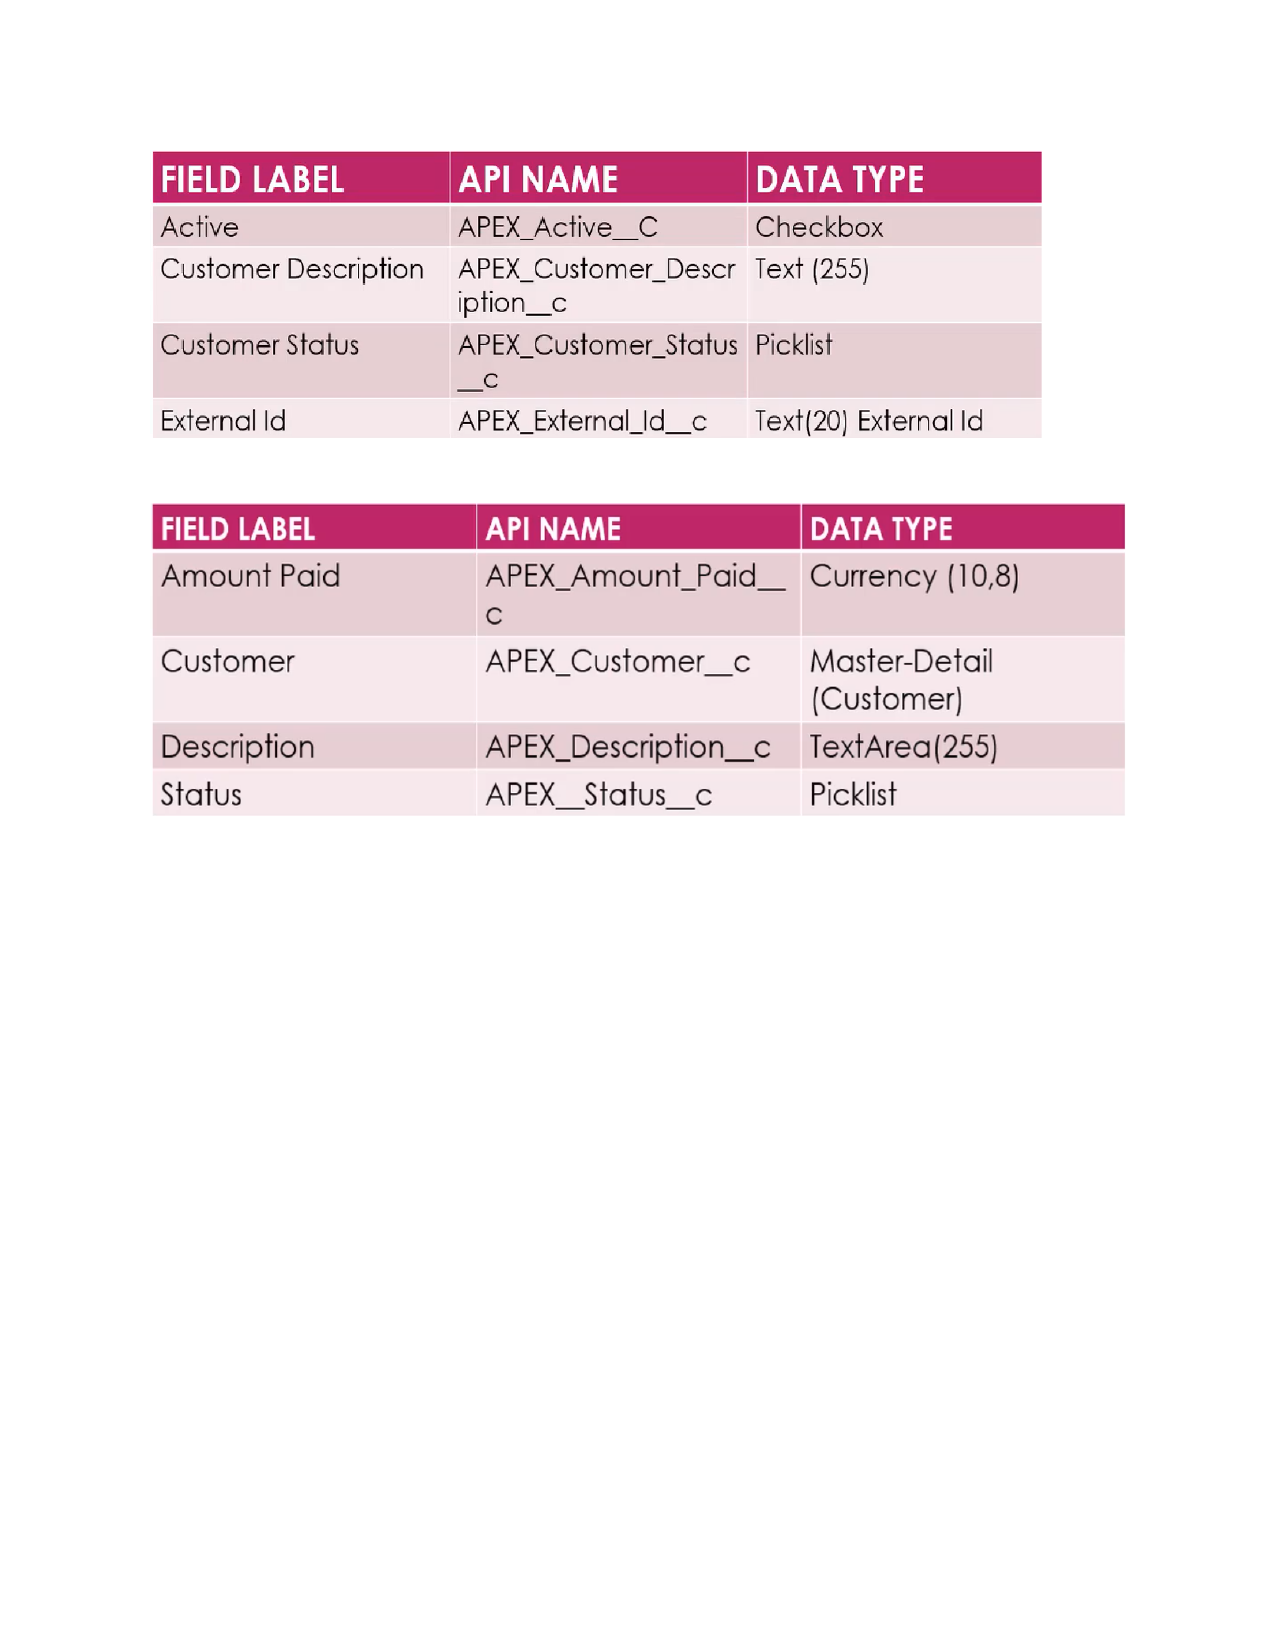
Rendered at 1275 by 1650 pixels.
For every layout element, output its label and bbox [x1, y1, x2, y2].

picture [150, 150, 1042, 438]
picture [150, 503, 1125, 816]
